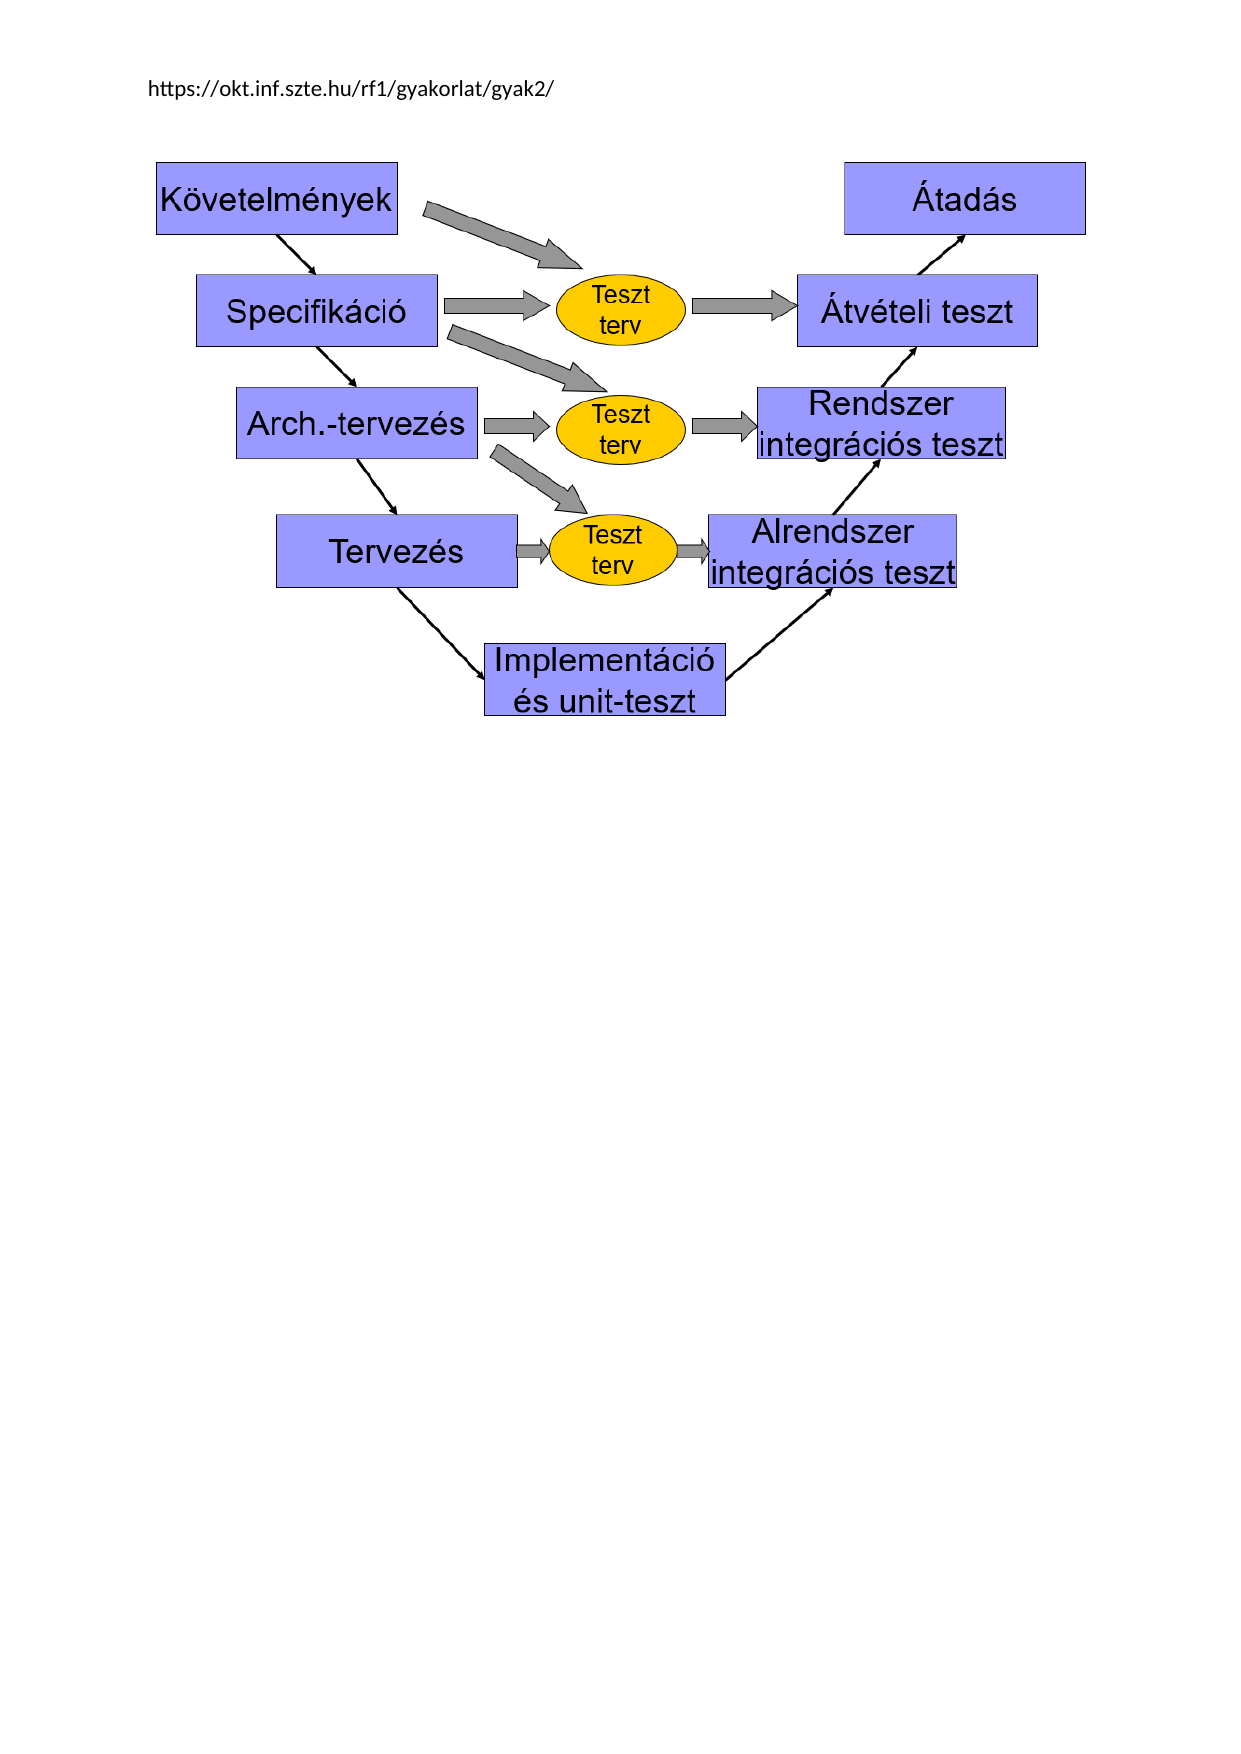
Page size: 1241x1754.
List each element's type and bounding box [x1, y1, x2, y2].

picture [147, 147, 1096, 727]
